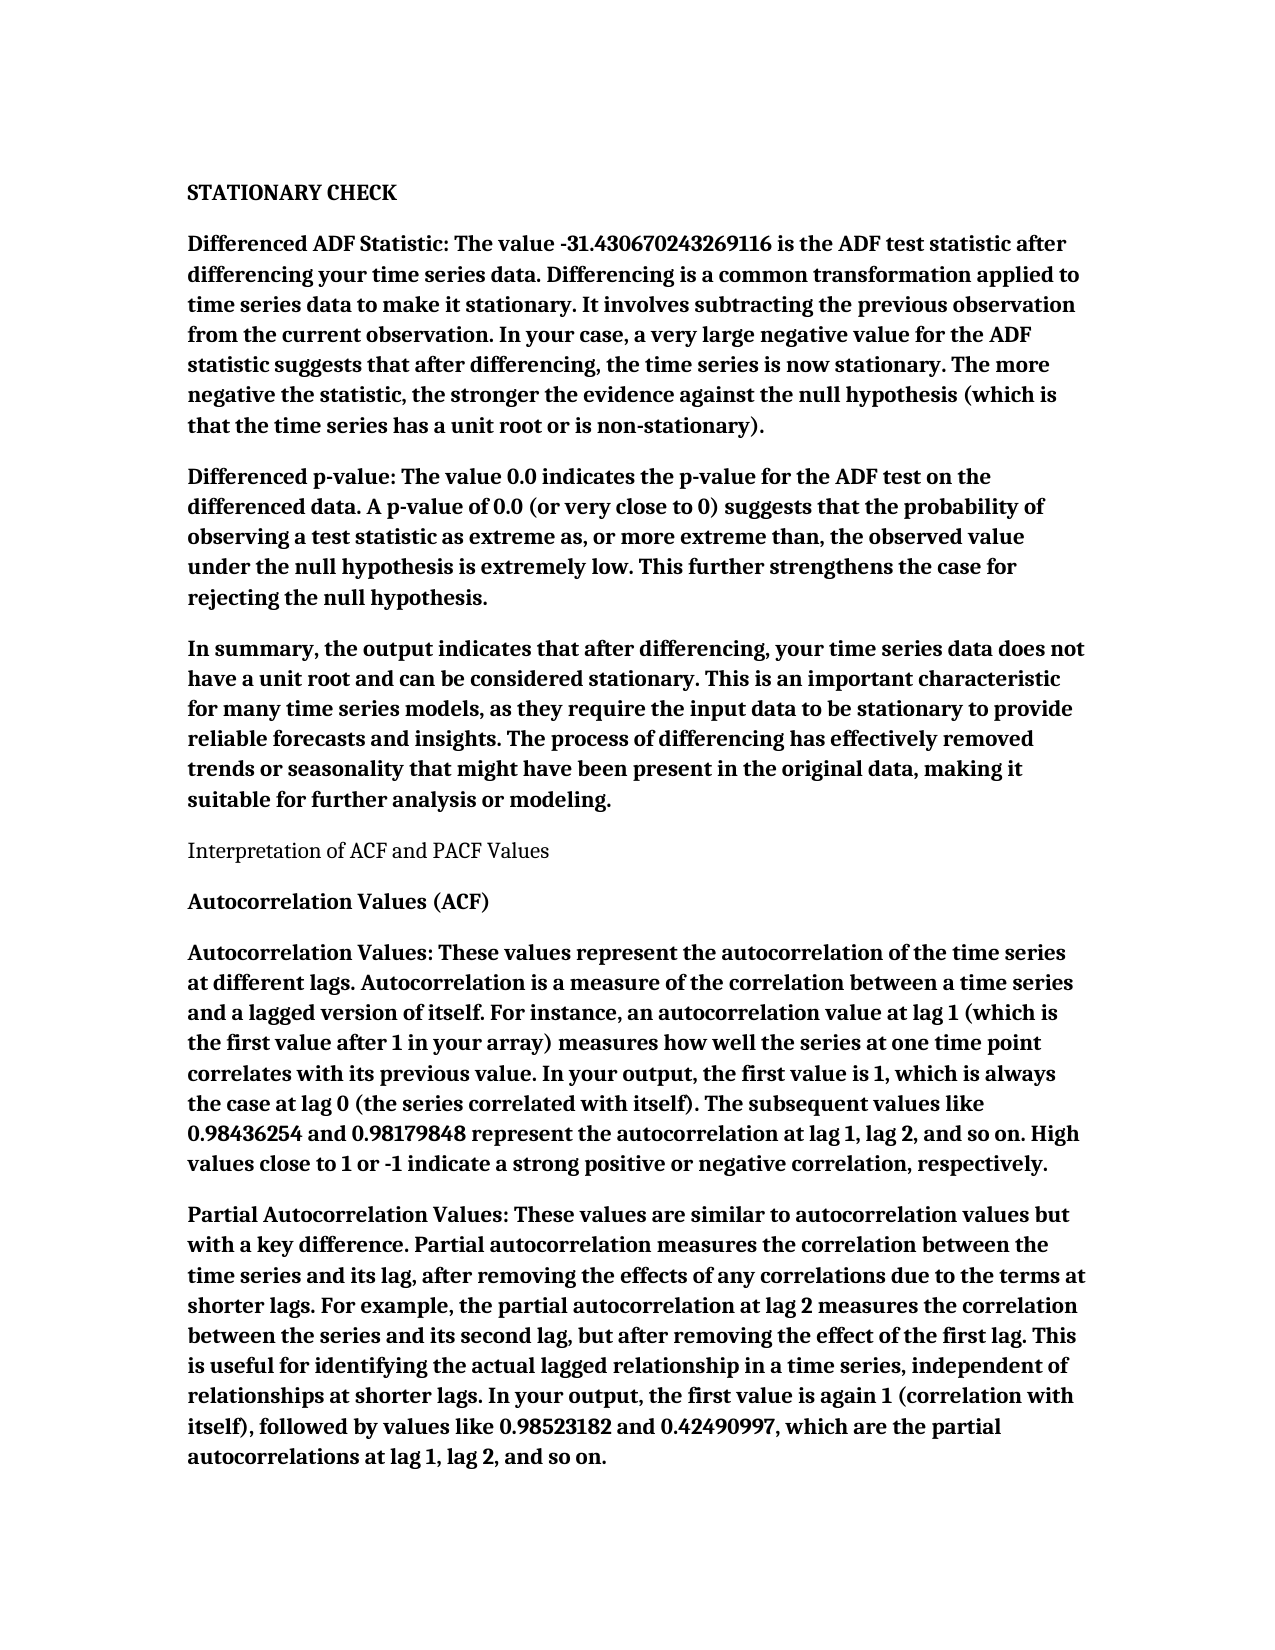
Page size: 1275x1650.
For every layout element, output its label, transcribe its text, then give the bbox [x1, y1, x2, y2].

text Differenced p-value: The value 0.0 indicates the p-value for the ADF test on the differenced data. A p-value of 0.0 (or very close to 0) suggests that the probability of observing a test statistic as extreme as, or more extreme than, the observed value under the null hypothesis is extremely low. This further strengthens the case for rejecting the null hypothesis. [187, 463, 1087, 611]
text Interpretation of ACF and PACF Values [187, 837, 1087, 864]
text Partial Autocorrelation Values: These values are similar to autocorrelation values but with a key difference. Partial autocorrelation measures the correlation between the time series and its lag, after removing the effects of any correlations due to the terms at shorter lags. For example, the partial autocorrelation at lag 2 measures the correlation between the series and its second lag, but after removing the effect of the first lag. This is useful for identifying the actual lagged relationship in a time series, independent of relationships at shorter lags. In your output, the first value is again 1 (correlation with itself), followed by values like 0.98523182 and 0.42490997, which are the partial autocorrelations at lag 1, lag 2, and so on. [187, 1202, 1087, 1470]
text STATIONARY CHECK [187, 150, 1087, 207]
text Autocorrelation Values: These values represent the autocorrelation of the time series at different lags. Autocorrelation is a measure of the correlation between a time series and a lagged version of itself. For instance, an autocorrelation value at lag 1 (which is the first value after 1 in your array) measures how well the series at one time point correlates with its previous value. In your output, the first value is 1, which is always the case at lag 0 (the series correlated with itself). The subsequent values like 0.98436254 and 0.98179848 represent the autocorrelation at lag 1, lag 2, and so on. High values close to 1 or -1 indicate a strong positive or negative correlation, respectively. [187, 939, 1087, 1177]
text Autocorrelation Values (ACF) [187, 888, 1087, 915]
text Differenced ADF Statistic: The value -31.430670243269116 is the ADF test statistic after differencing your time series data. Differencing is a common transformation applied to time series data to make it stationary. It involves subtracting the previous observation from the current observation. In your case, a very large negative value for the ADF statistic suggests that after differencing, the time series is now stationary. The more negative the statistic, the stronger the evidence against the null hypothesis (which is that the time series has a unit root or is non-stationary). [187, 231, 1087, 439]
text In summary, the output indicates that after differencing, your time series data does not have a unit root and can be considered stationary. This is an important characteristic for many time series models, as they require the input data to be stationary to provide reliable forecasts and insights. The process of differencing has effectively removed trends or seasonality that might have been present in the original data, making it suitable for further analysis or modeling. [187, 635, 1087, 813]
